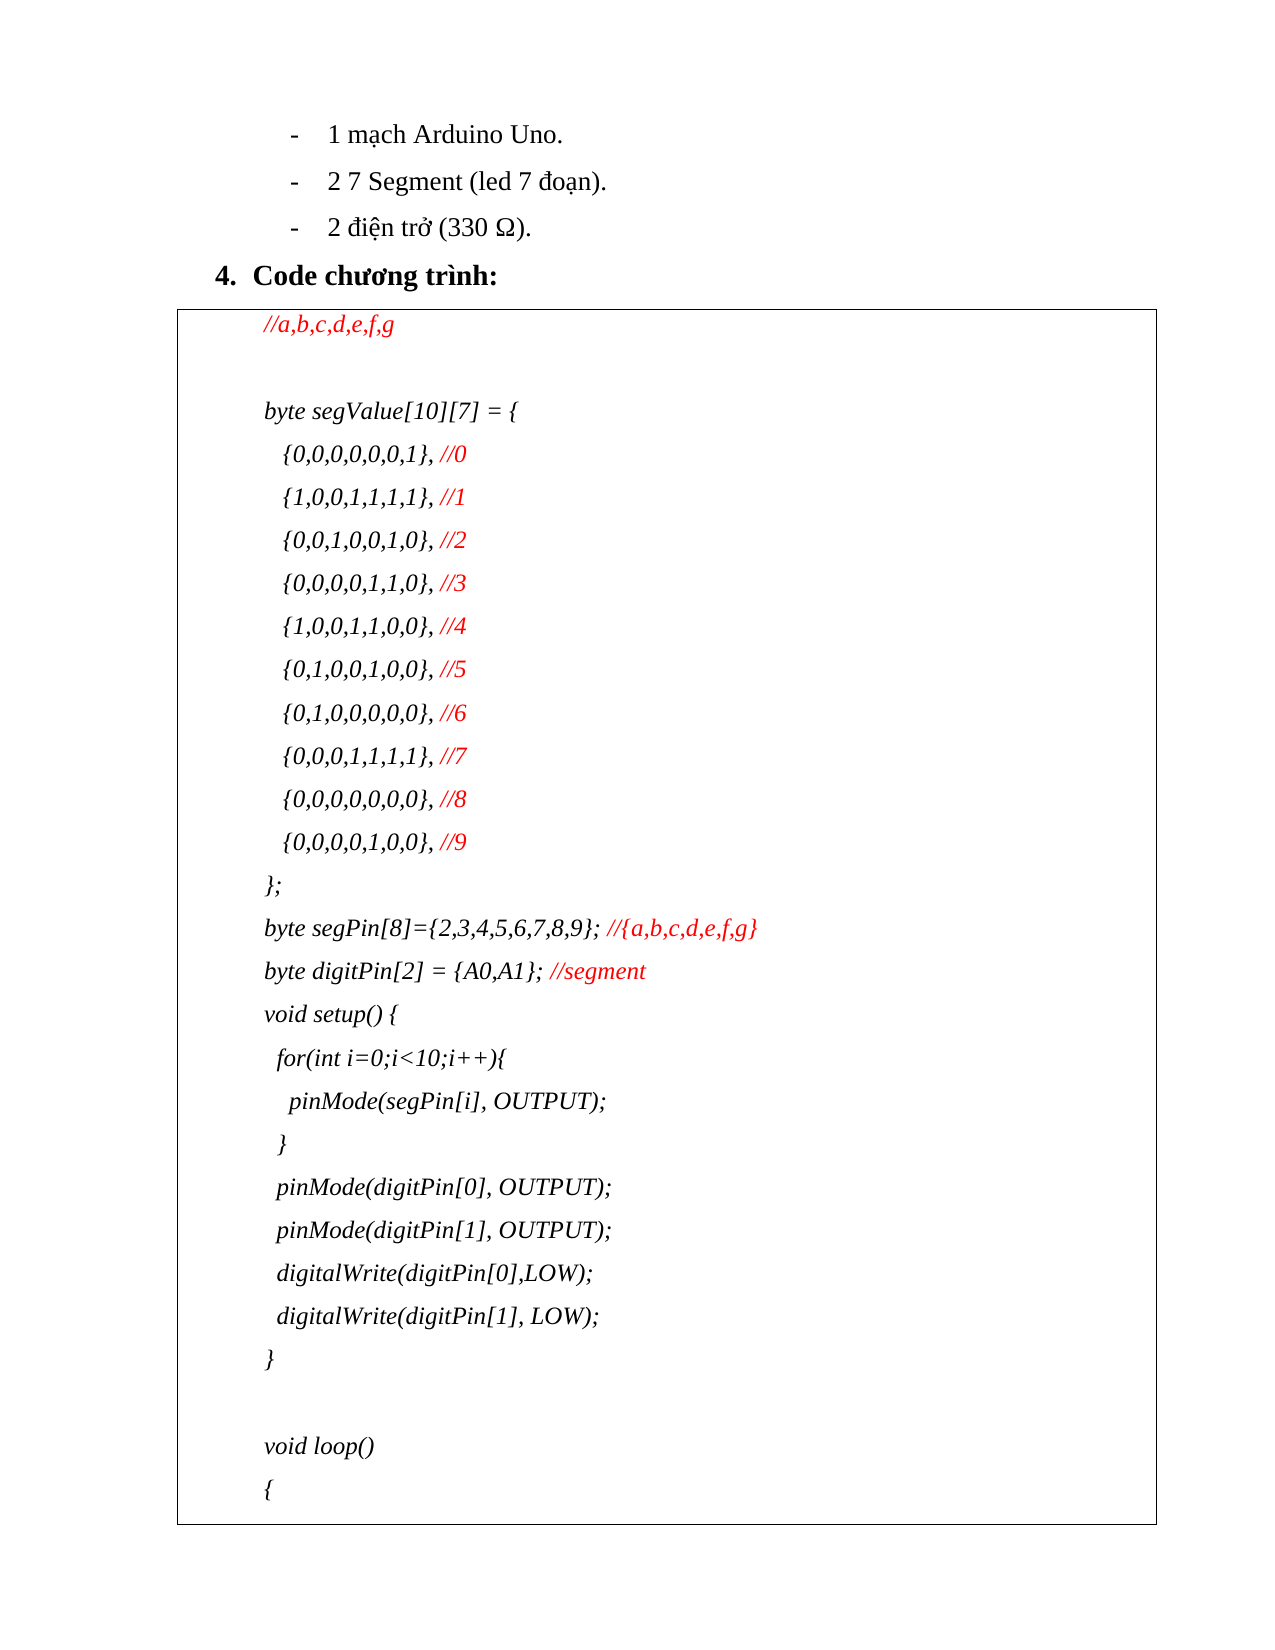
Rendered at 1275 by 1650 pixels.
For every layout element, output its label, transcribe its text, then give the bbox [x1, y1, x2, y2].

list Code chương trình: [215, 258, 1157, 292]
list 1 mạch Arduino Uno. [290, 118, 1157, 149]
list 2 điện trở (330 Ω). [290, 211, 1157, 243]
list 2 7 Segment (led 7 đoạn). [290, 165, 1157, 196]
